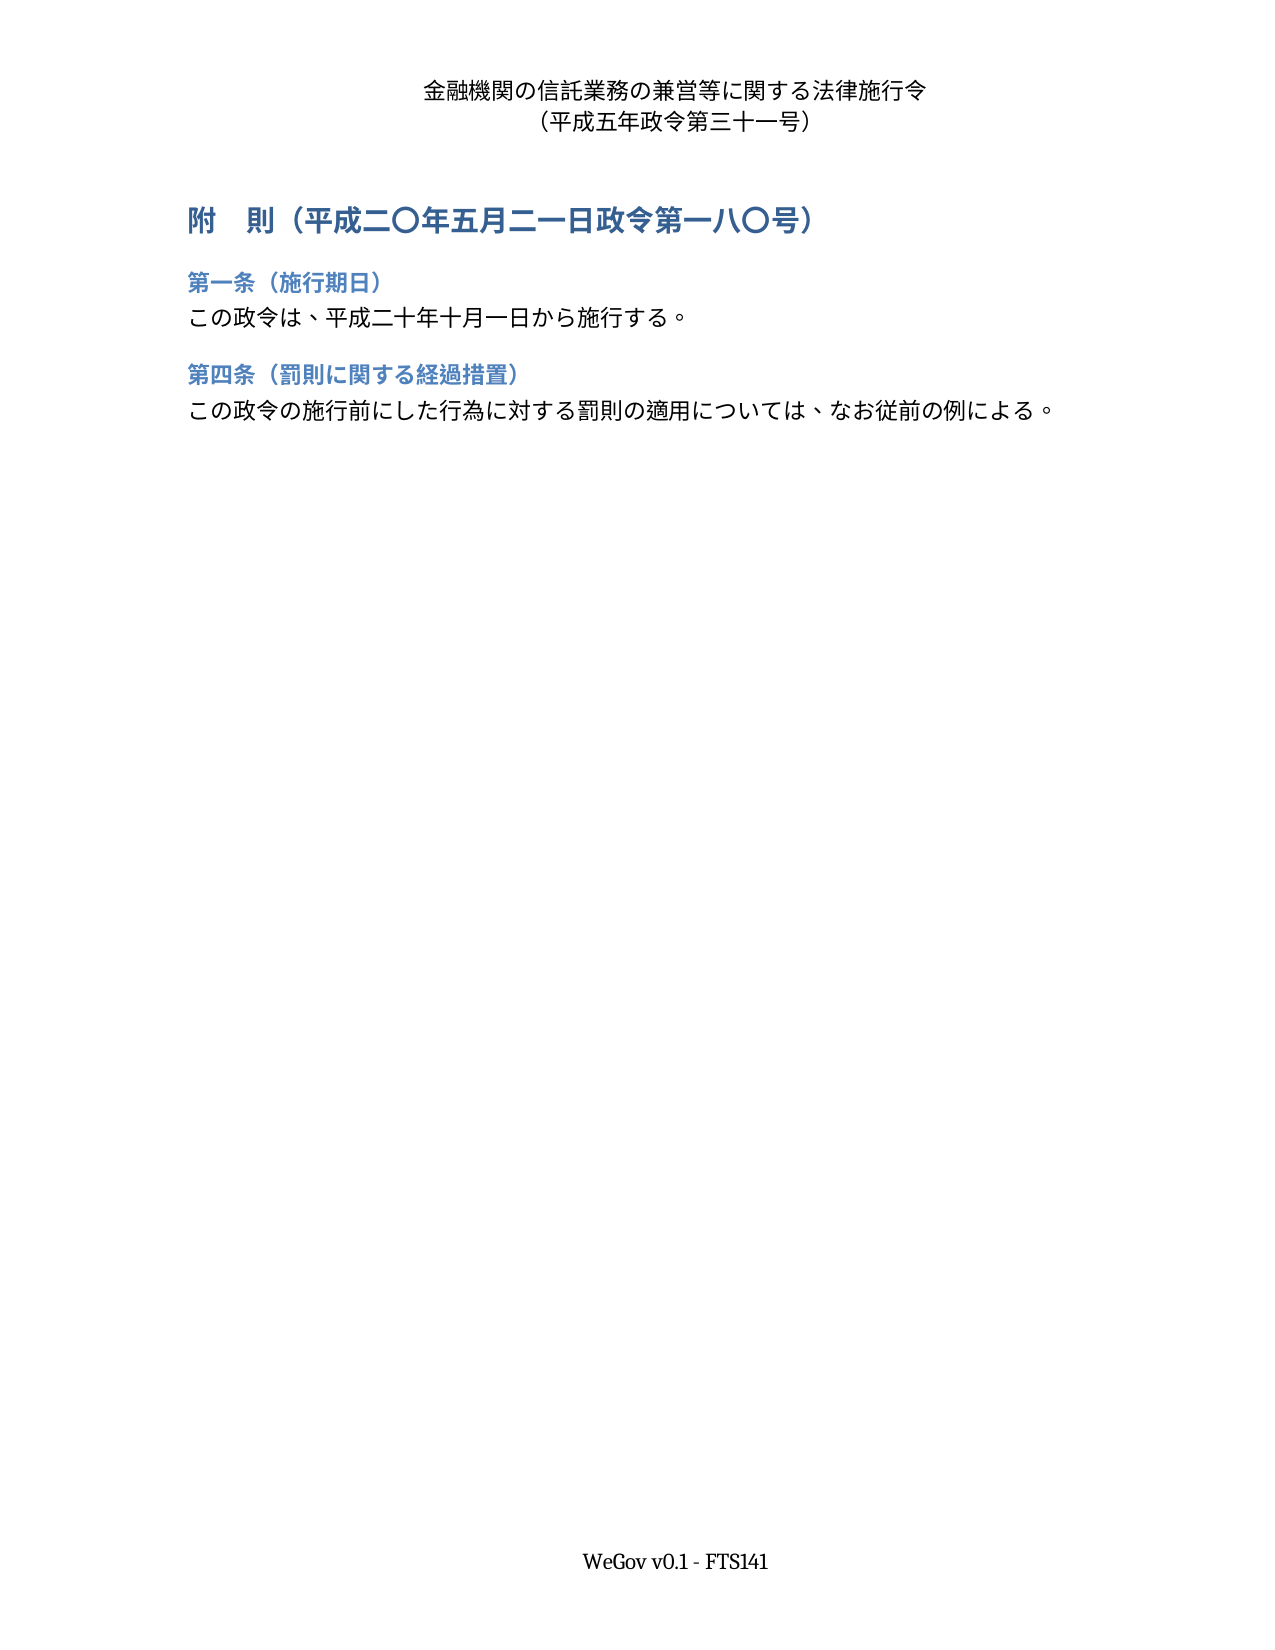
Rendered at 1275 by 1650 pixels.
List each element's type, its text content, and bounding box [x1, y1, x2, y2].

subtitle 第四条（罰則に関する経過措置） [187, 359, 1087, 390]
subtitle 附 則（平成二〇年五月二一日政令第一八〇号） [187, 200, 1087, 240]
subtitle 第一条（施行期日） [187, 266, 1087, 298]
text この政令は、平成二十年十月一日から施行する。 [187, 302, 1087, 334]
text この政令の施行前にした行為に対する罰則の適用については、なお従前の例による。 [187, 395, 1087, 426]
